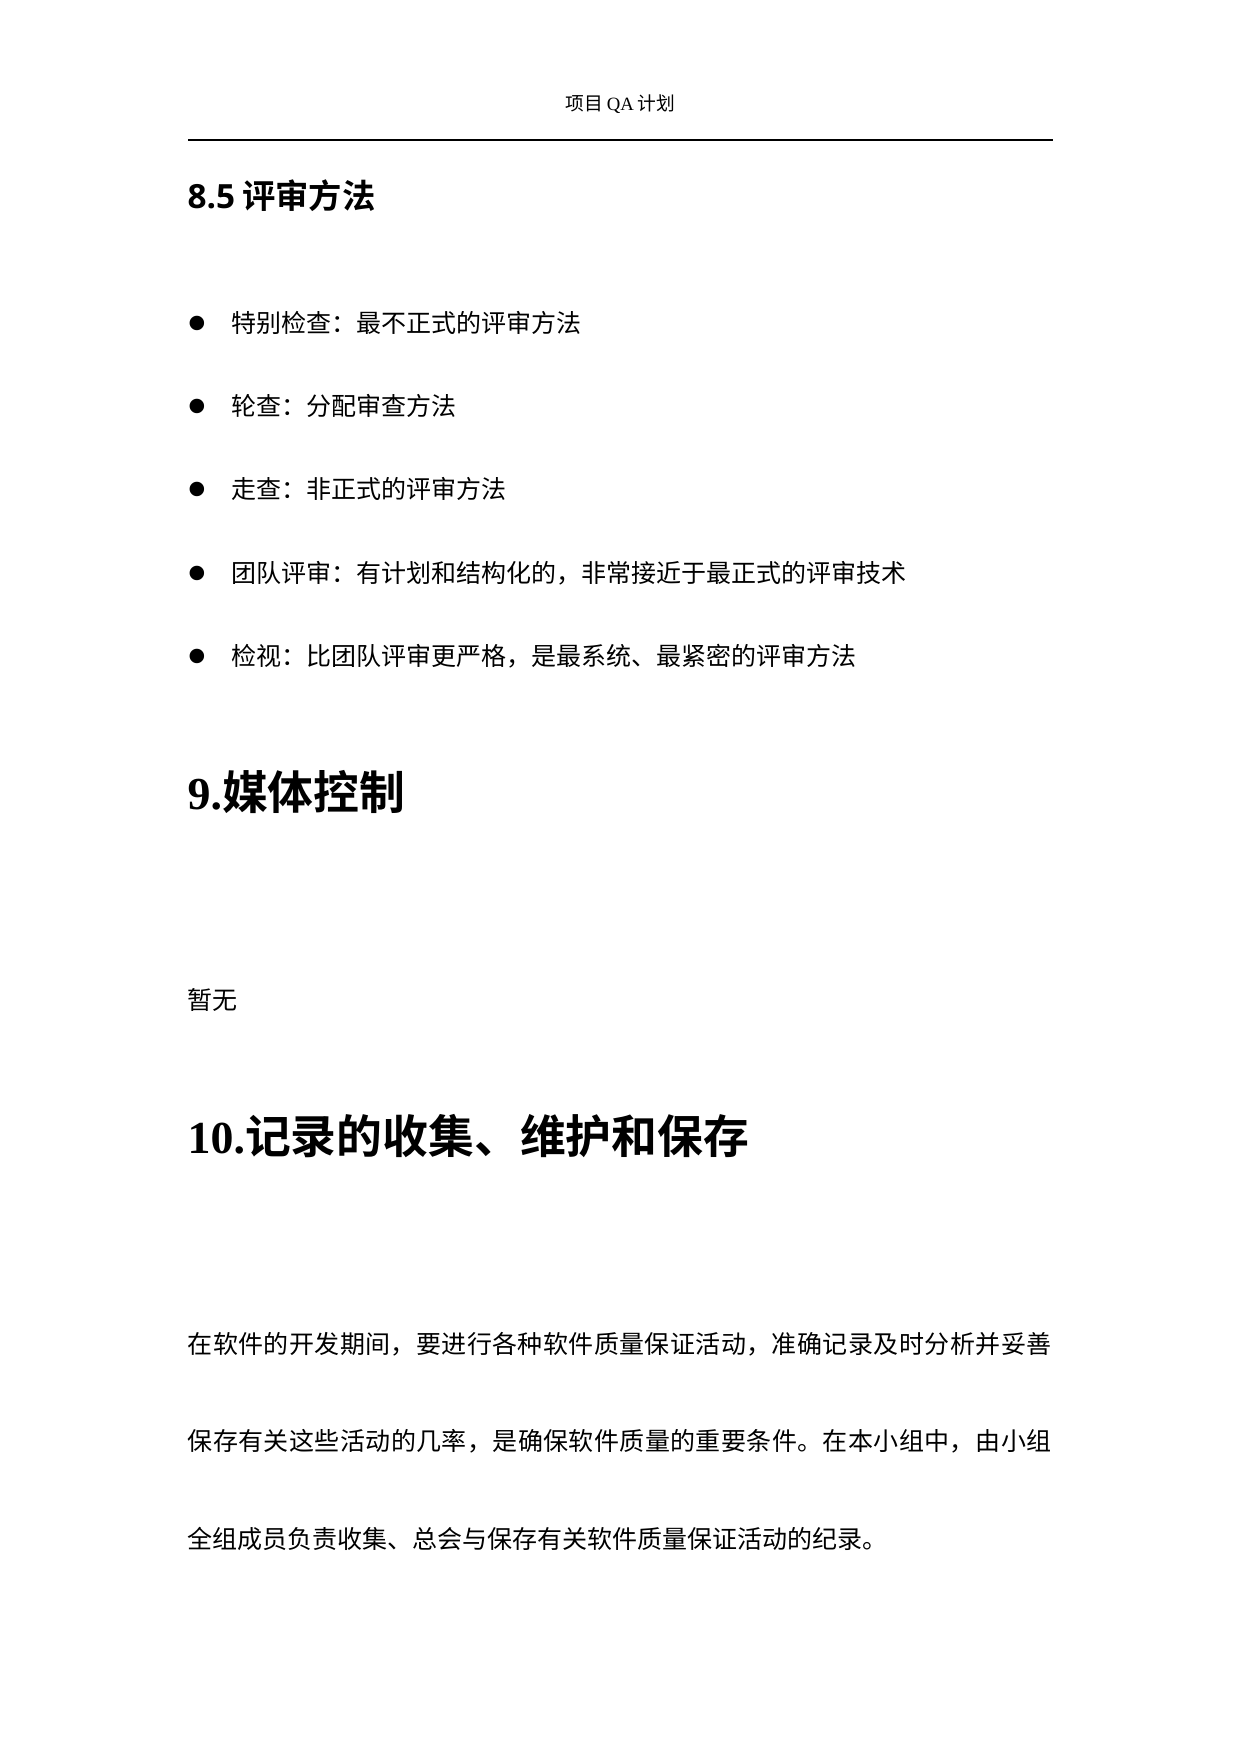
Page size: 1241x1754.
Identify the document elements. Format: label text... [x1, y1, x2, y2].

subtitle 10.记录的收集、维护和保存 [187, 1084, 1053, 1182]
subtitle 9.媒体控制 [187, 740, 1053, 838]
text 在软件的开发期间，要进行各种软件质量保证活动，准确记录及时分析并妥善保存有关这些活动的几率，是确保软件质量的重要条件。在本小组中，由小组全组成员负责收集、总会与保存有关软件质量保证活动的纪录。 [187, 1310, 1053, 1570]
list 团队评审：有计划和结构化的，非常接近于最正式的评审技术 [187, 539, 1053, 604]
text 暂无 [187, 966, 1053, 1031]
list 特别检查：最不正式的评审方法 [187, 289, 1053, 354]
subtitle 8.5评审方法 [187, 162, 1053, 227]
list 检视：比团队评审更严格，是最系统、最紧密的评审方法 [187, 622, 1053, 687]
list 走查：非正式的评审方法 [187, 456, 1053, 521]
list 轮查：分配审查方法 [187, 372, 1053, 437]
